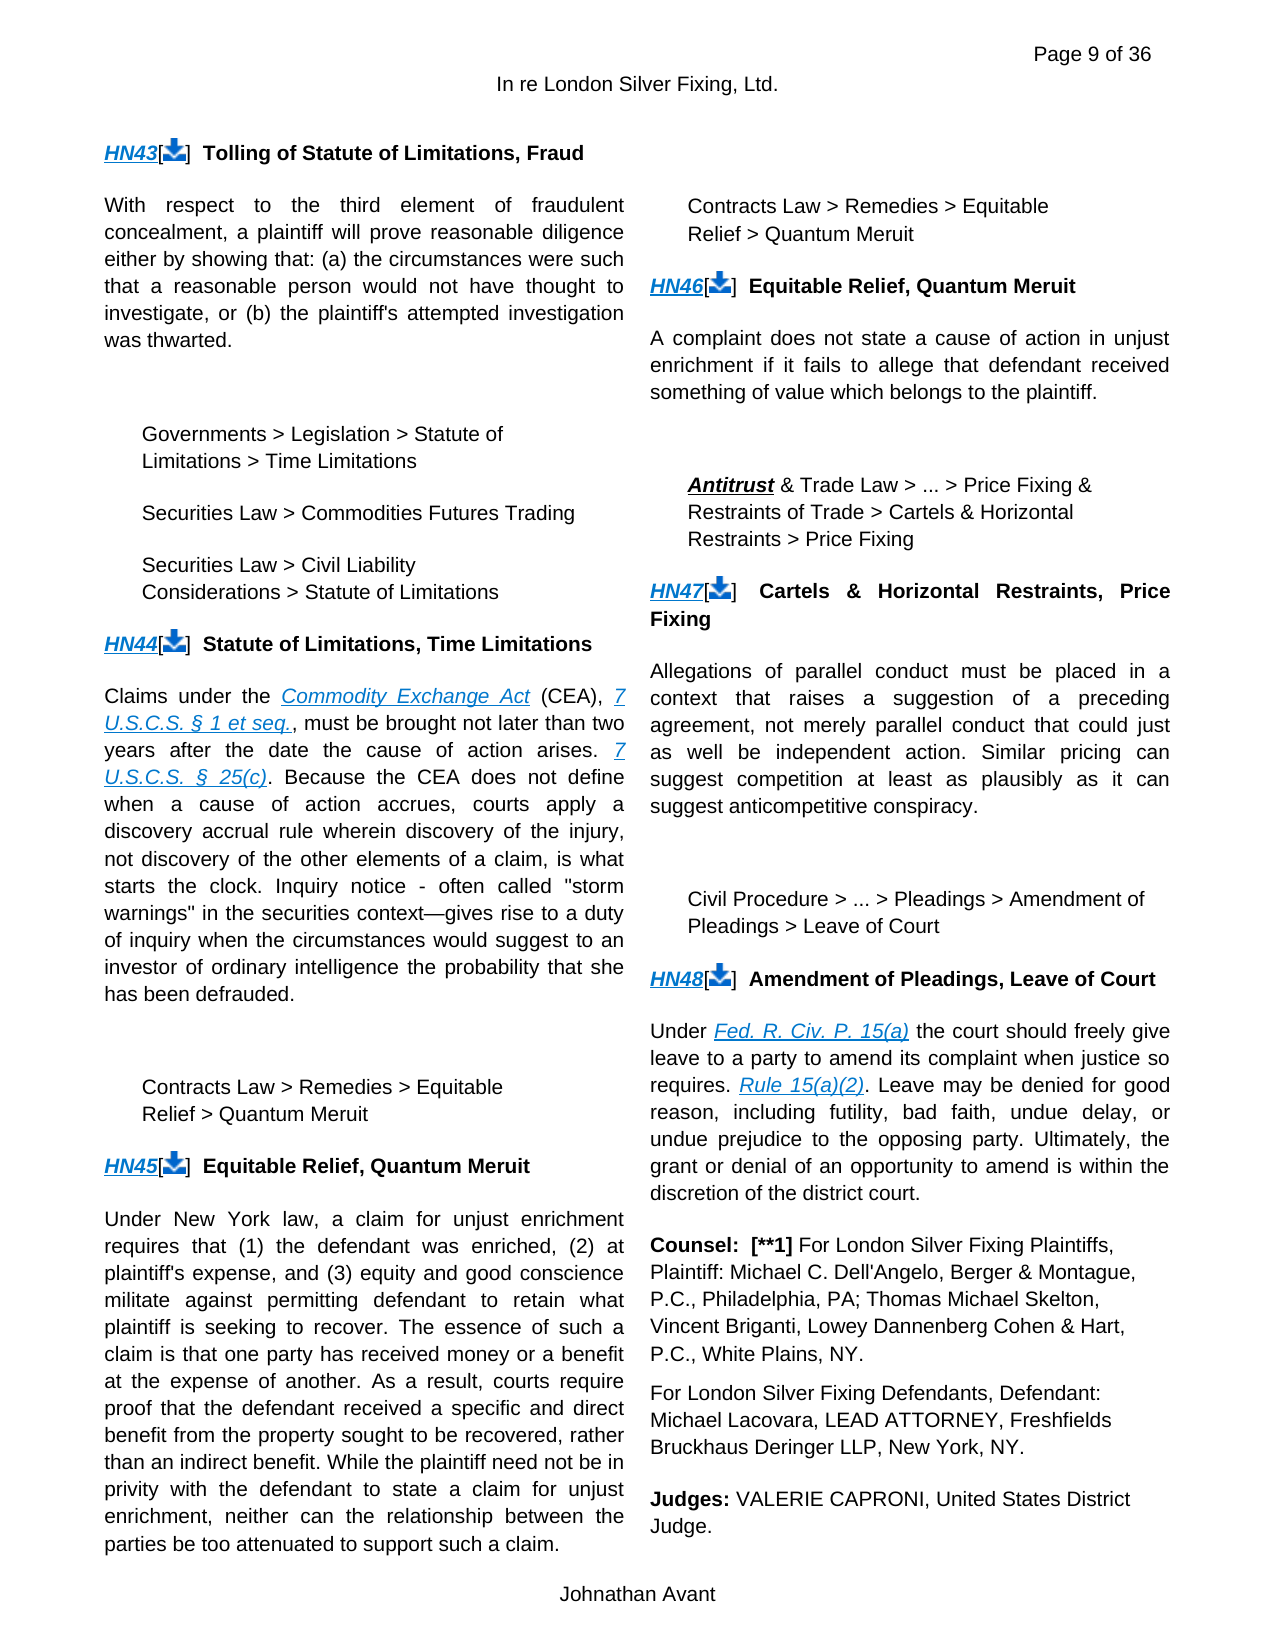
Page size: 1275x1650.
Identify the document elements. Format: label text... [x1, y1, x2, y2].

text Antitrust & Trade Law > ... > Price Fixing & Restraints of Trade > Cartels & Horizontal Restraints > Price Fixing [687, 470, 1171, 551]
text Claims under the Commodity Exchange Act (CEA), 7 U.S.C.S. § 1 et seq., must be brought not later than two years after the date the cause of action arises. 7 U.S.C.S. § 25(c). Because the CEA does not define when a cause of action accrues, courts apply a discovery accrual rule wherein discovery of the injury, not discovery of the other elements of a claim, is what starts the clock. Inquiry notice - often called "storm warnings" in the securities context—gives rise to a duty of inquiry when the circumstances would suggest to an investor of ordinary intelligence the probability that she has been defrauded. [104, 681, 625, 1006]
text Securities Law > Civil Liability Considerations > Statute of Limitations [142, 549, 625, 604]
text For London Silver Fixing Defendants, Defendant: Michael Lacovara, LEAD ATTORNEY, Freshfields Bruckhaus Deringer LLP, New York, NY. [650, 1378, 1171, 1459]
text Counsel: [**1] For London Silver Fixing Plaintiffs, Plaintiff: Michael C. Dell'Angelo, Berger & Montague, P.C., Philadelphia, PA; Thomas Michael Skelton, Vincent Briganti, Lowey Dannenberg Cohen & Hart, P.C., White Plains, NY. [650, 1230, 1171, 1365]
picture [709, 576, 731, 599]
text HN43[] Tolling of Statute of Limitations, Fraud [104, 137, 625, 164]
picture [163, 1151, 186, 1174]
picture [709, 963, 731, 986]
text HN48[] Amendment of Pleadings, Leave of Court [731, 963, 1171, 990]
text Civil Procedure > ... > Pleadings > Amendment of Pleadings > Leave of Court [687, 884, 1171, 938]
text HN47[] Cartels & Horizontal Restraints, Price Fixing [650, 576, 1171, 630]
text Governments > Legislation > Statute of Limitations > Time Limitations [142, 418, 625, 472]
text Contracts Law > Remedies > Equitable Relief > Quantum Meruit [687, 191, 1171, 245]
text Contracts Law > Remedies > Equitable Relief > Quantum Meruit [142, 1072, 625, 1126]
text With respect to the third element of fraudulent concealment, a plaintiff will prove reasonable diligence either by showing that: (a) the circumstances were such that a reasonable person would not have thought to investigate, or (b) the plaintiff's attempted investigation was thwarted. [104, 189, 625, 352]
text A complaint does not state a cause of action in unjust enrichment if it fails to allege that defendant received something of value which belongs to the plaintiff. [650, 322, 1171, 404]
text HN46[] Equitable Relief, Quantum Meruit [650, 270, 1171, 297]
text Judges: VALERIE CAPRONI, United States District Judge. [650, 1484, 1171, 1538]
text Under Fed. R. Civ. P. 15(a) the court should freely give leave to a party to amend its complaint when justice so requires. Rule 15(a)(2). Leave may be denied for good reason, including futility, bad faith, undue delay, or undue prejudice to the opposing party. Ultimately, the grant or denial of an opportunity to amend is within the discretion of the district court. [650, 1015, 1171, 1205]
text Allegations of parallel conduct must be placed in a context that raises a suggestion of a preceding agreement, not merely parallel conduct that could just as well be independent action. Similar pricing can suggest competition at least as plausibly as it can suggest anticompetitive conspiracy. [650, 655, 1171, 818]
text HN45[] Equitable Relief, Quantum Meruit [104, 1151, 625, 1178]
picture [709, 271, 731, 293]
text HN44[] Statute of Limitations, Time Limitations [104, 629, 625, 656]
text Securities Law > Commodities Futures Trading [142, 497, 625, 524]
picture [163, 138, 186, 161]
picture [163, 629, 186, 652]
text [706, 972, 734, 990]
text Under New York law, a claim for unjust enrichment requires that (1) the defendant was enriched, (2) at plaintiff's expense, and (3) equity and good conscience militate against permitting defendant to retain what plaintiff is seeking to recover. The essence of such a claim is that one party has received money or a benefit at the expense of another. As a result, courts require proof that the defendant received a specific and direct benefit from the property sought to be recovered, rather than an indirect benefit. While the plaintiff need not be in privity with the defendant to state a claim for unjust enrichment, neither can the relationship between the parties be too attenuated to support such a claim. [104, 1203, 625, 1555]
